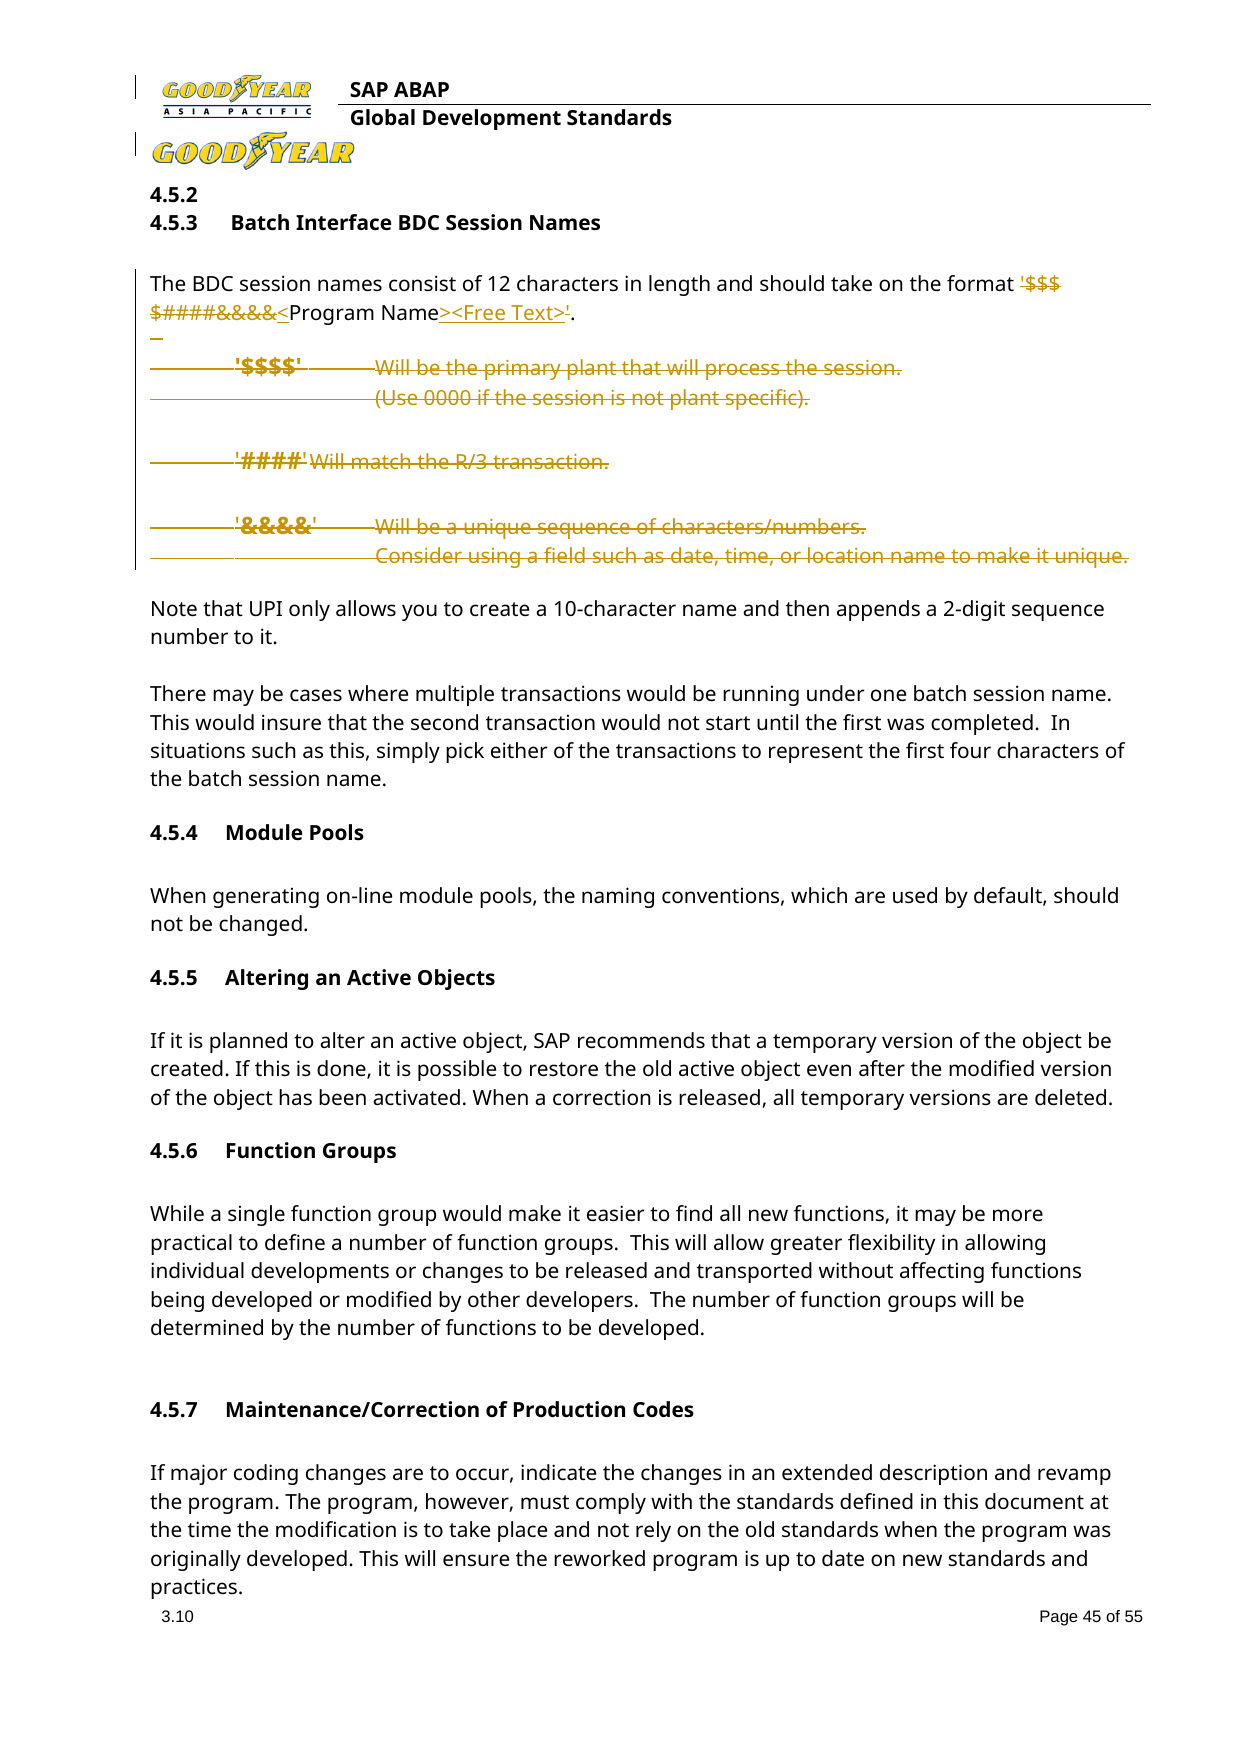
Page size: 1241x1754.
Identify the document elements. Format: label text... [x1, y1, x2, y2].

picture [161, 75, 312, 118]
subtitle Altering an Active Objects [150, 963, 1132, 991]
text If major coding changes are to occur, indicate the changes in an extended description and revamp the program. The program, however, must comply with the standards defined in this document at the time the modification is to take place and not rely on the old standards when the program was originally developed. This will ensure the reworked program is up to date on new standards and practices. [150, 1458, 1132, 1601]
picture [150, 131, 356, 171]
subtitle Function Groups [150, 1136, 1132, 1165]
text When generating on-line module pools, the naming conventions, which are used by default, should not be changed. [150, 881, 1132, 938]
text There may be cases where multiple transactions would be running under one batch session name. This would insure that the second transaction would not start until the first was completed. In situations such as this, simply pick either of the transactions to represent the first four characters of the batch session name. [150, 679, 1132, 793]
text Note that UPI only allows you to create a 10-character name and then appends a 2-digit sequence number to it. [150, 594, 1132, 651]
text If it is planned to alter an active object, SAP recommends that a temporary version of the object be created. If this is done, it is possible to restore the old active object even after the modified version of the object has been activated. When a correction is released, all temporary versions are deleted. [150, 1026, 1132, 1111]
subtitle Maintenance/Correction of Production Codes [150, 1395, 1132, 1424]
list Batch Interface BDC Session Names [150, 208, 1132, 237]
text While a single function group would make it easier to find all new functions, it may be more practical to define a number of function groups. This will allow greater flexibility in allowing individual developments or changes to be released and transported without affecting functions being developed or modified by other developers. The number of function groups will be determined by the number of functions to be developed. [150, 1199, 1132, 1342]
subtitle Module Pools [150, 818, 1132, 846]
text The BDC session names consist of 12 characters in length and should take on the format Program Name. [150, 269, 1132, 326]
